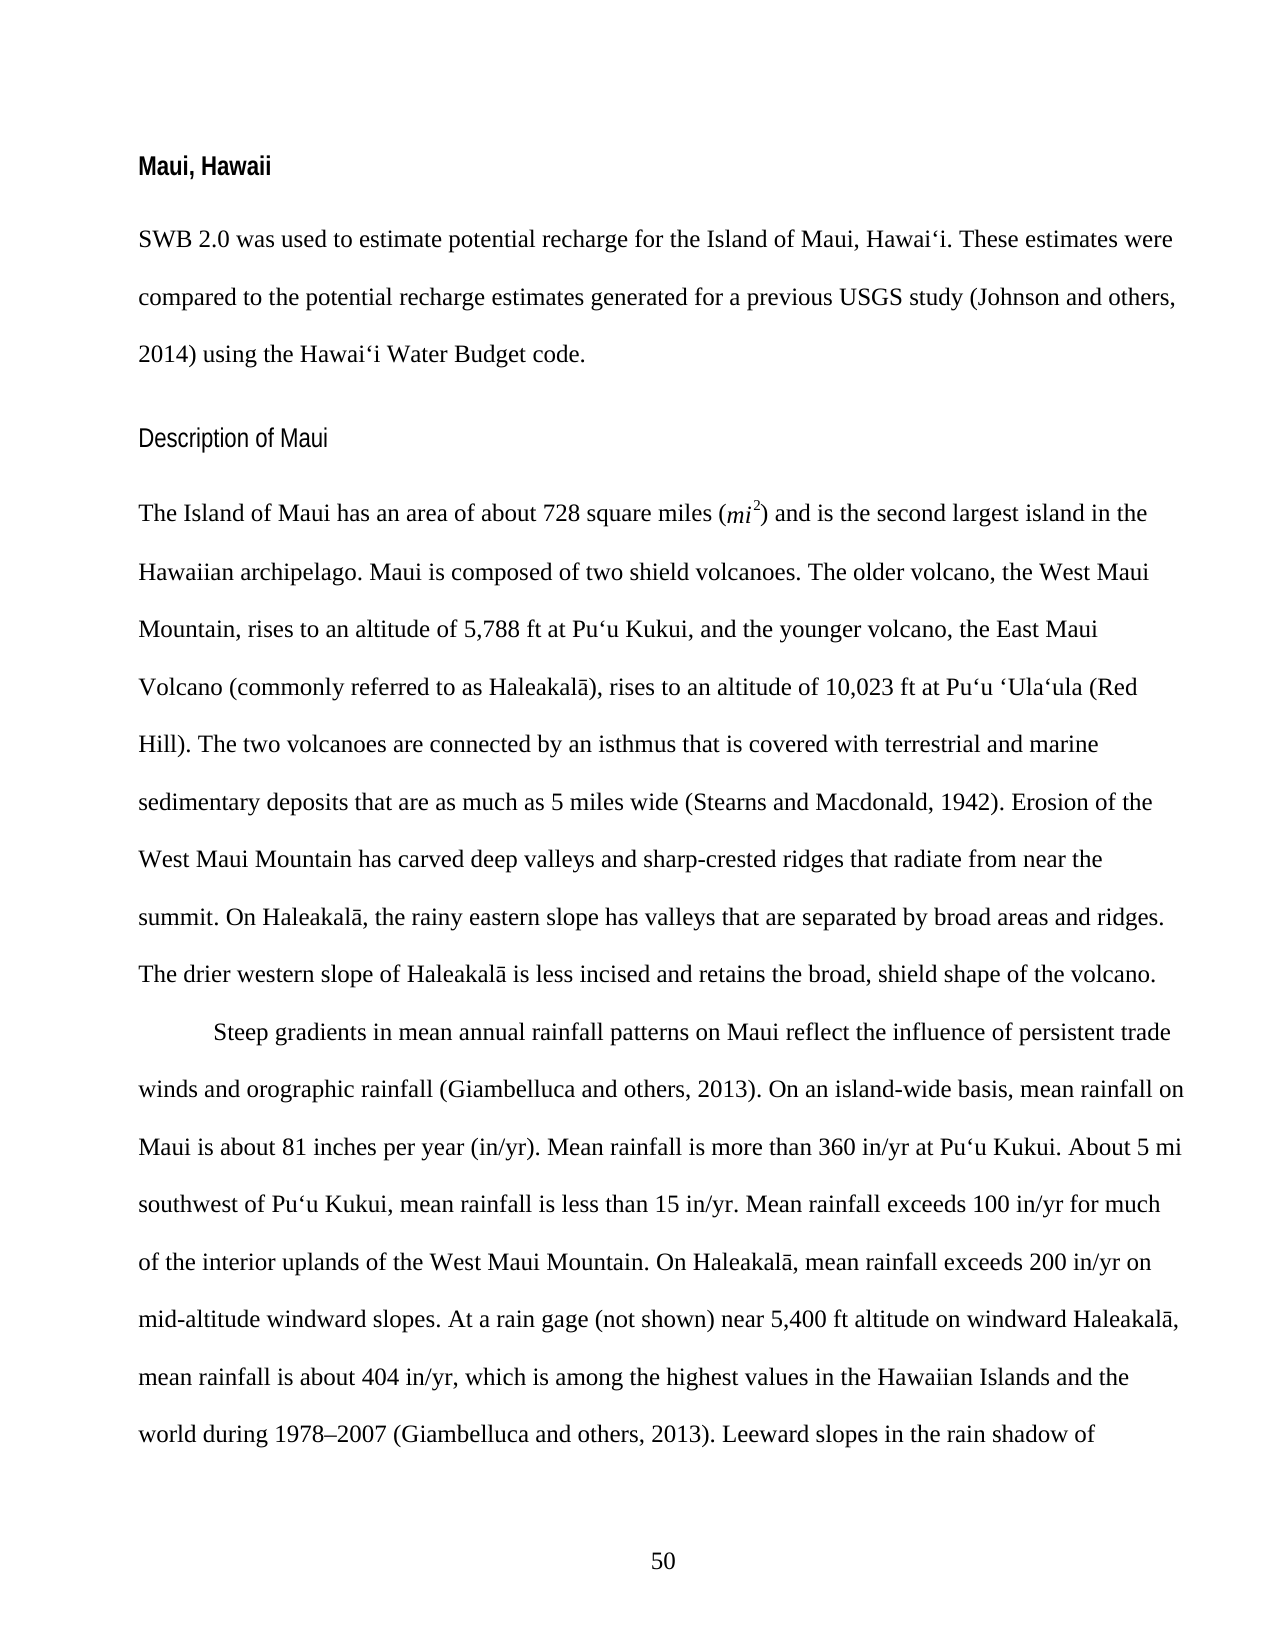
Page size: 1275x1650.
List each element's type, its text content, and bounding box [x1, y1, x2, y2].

text The Island of Maui has an area of about 728 square miles () and is the second largest island in the Hawaiian archipelago. Maui is composed of two shield volcanoes. The older volcano, the West Maui Mountain, rises to an altitude of 5,788 ft at Pu‘u Kukui, and the younger volcano, the East Maui Volcano (commonly referred to as Haleakalā), rises to an altitude of 10,023 ft at Pu‘u ‘Ula‘ula (Red Hill). The two volcanoes are connected by an isthmus that is covered with terrestrial and marine sedimentary deposits that are as much as 5 miles wide (Stearns and Macdonald, 1942). Erosion of the West Maui Mountain has carved deep valleys and sharp-crested ridges that radiate from near the summit. On Haleakalā, the rainy eastern slope has valleys that are separated by broad areas and ridges. The drier western slope of Haleakalā is less incised and retains the broad, shield shape of the volcano. [138, 497, 1185, 988]
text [138, 1017, 1185, 1448]
subtitle Description of Maui [138, 422, 1185, 453]
subtitle Maui, Hawaii [138, 150, 1185, 181]
text SWB 2.0 was used to estimate potential recharge for the Island of Maui, Hawai‘i. These estimates were compared to the potential recharge estimates generated for a previous USGS study (Johnson and others, 2014) using the Hawai‘i Water Budget code. [138, 224, 1185, 368]
